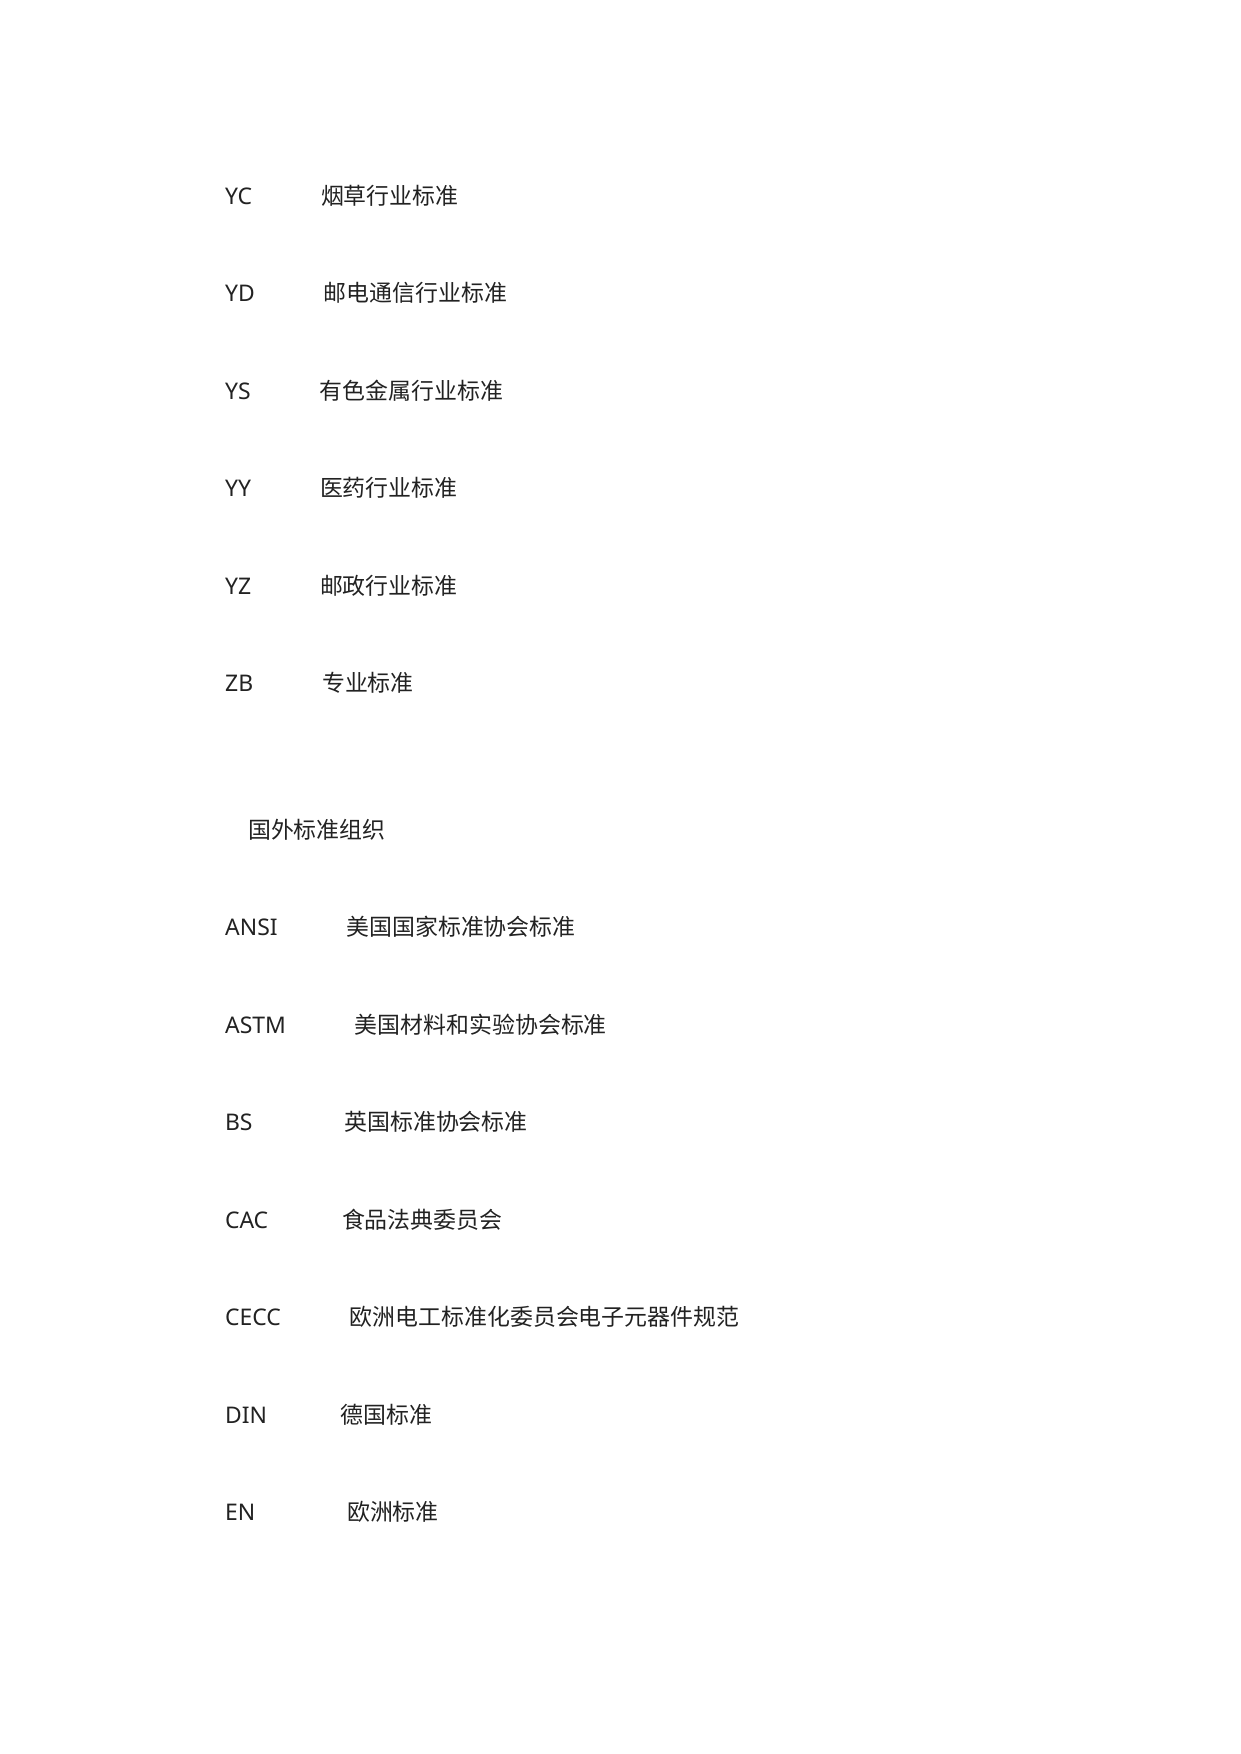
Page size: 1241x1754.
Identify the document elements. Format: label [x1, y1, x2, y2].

list [225, 162, 1053, 1543]
